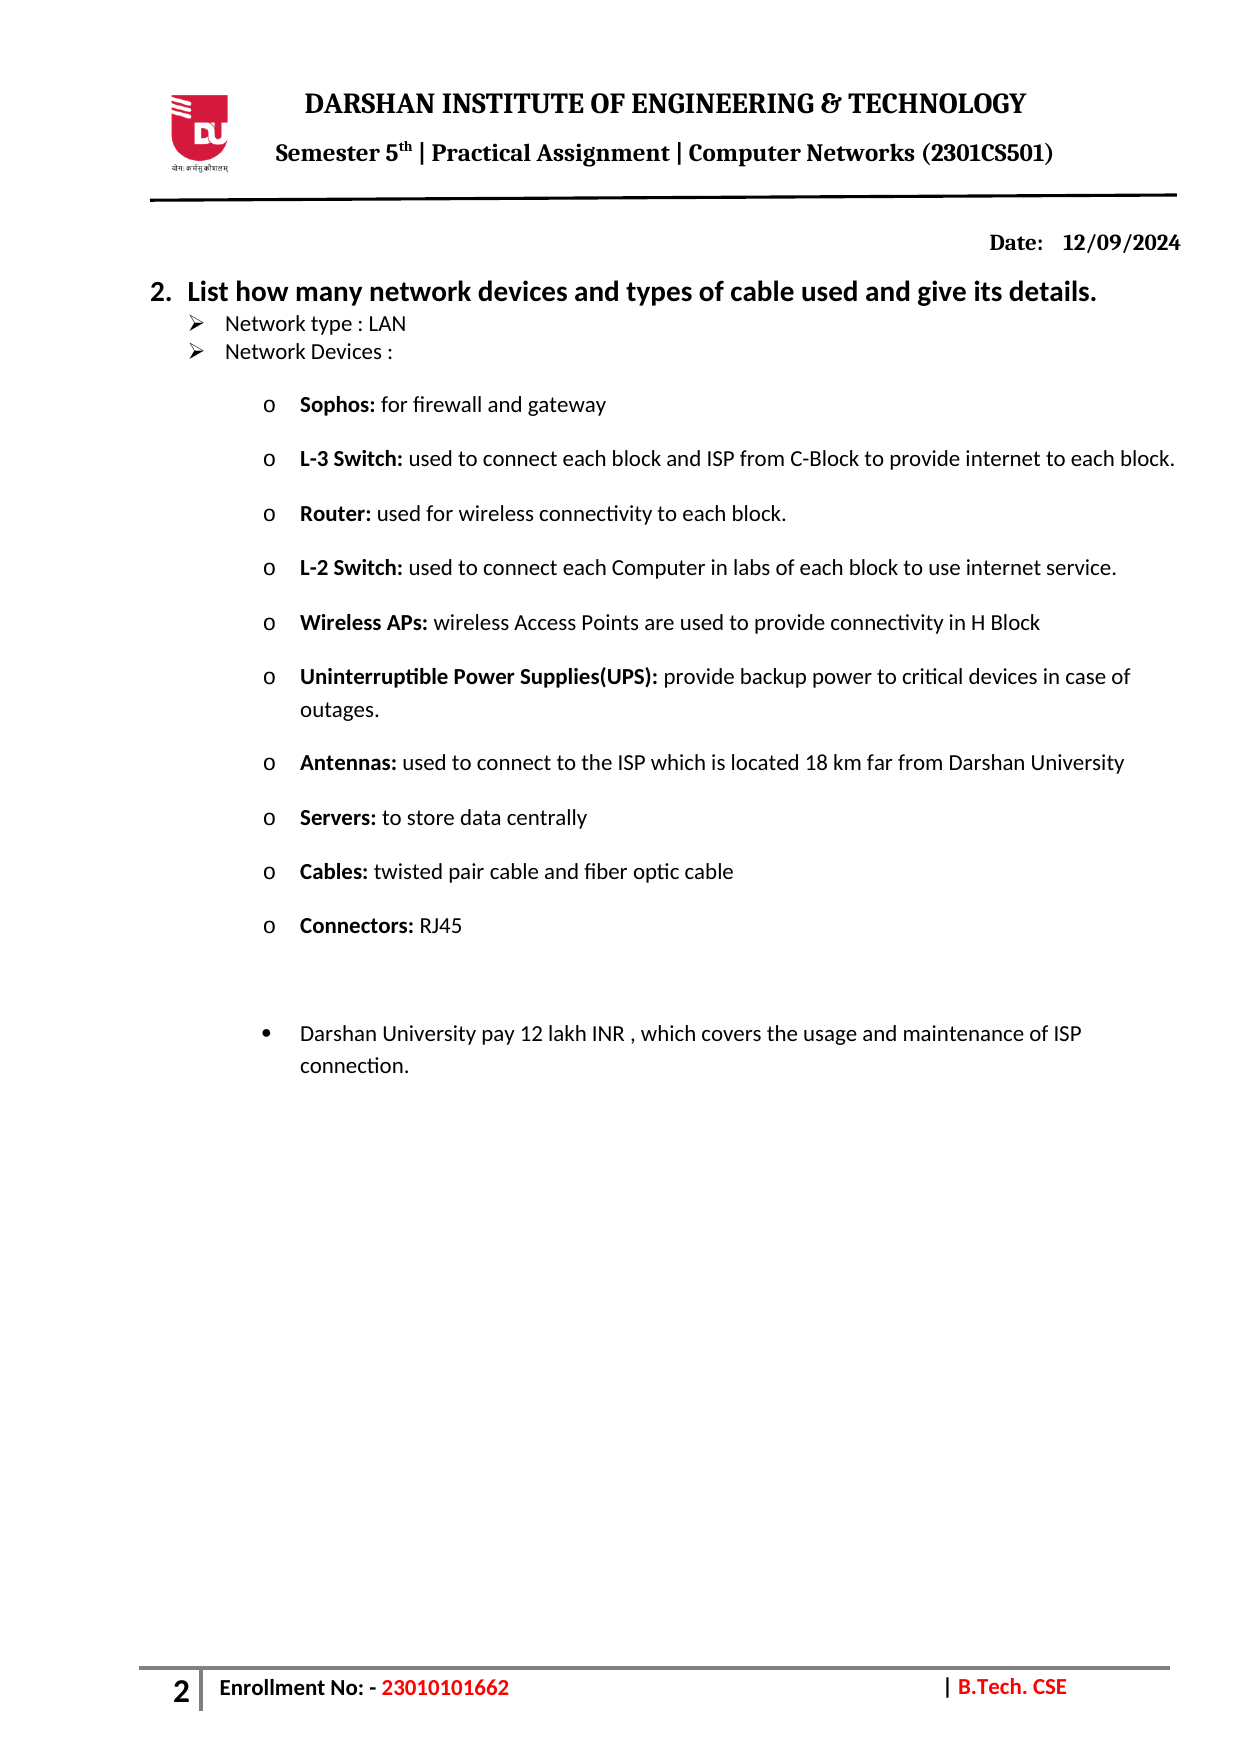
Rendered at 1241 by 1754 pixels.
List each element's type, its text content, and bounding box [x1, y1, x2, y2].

list Servers: to store data centrally [262, 803, 1181, 832]
list Network Devices : [187, 337, 1181, 365]
list Antennas: used to connect to the ISP which is located 18 km far from Darshan University [262, 748, 1181, 777]
list Darshan University pay 12 lakh INR , which covers the usage and maintenance of ISP connection. [262, 1019, 1181, 1079]
list List how many network devices and types of cable used and give its details. [150, 273, 1189, 309]
list Router: used for wireless connectivity to each block. [262, 499, 1181, 528]
list L-3 Switch: used to connect each block and ISP from C-Block to provide internet to each block. [262, 444, 1181, 474]
list Network type : LAN [187, 309, 1189, 337]
list Sophos: for firewall and gateway [262, 390, 1181, 419]
picture [150, 70, 242, 197]
list Connectors: RJ45 [262, 911, 1181, 941]
list Uninterruptible Power Supplies(UPS): provide backup power to critical devices in case of outages. [262, 662, 1181, 723]
list L-2 Switch: used to connect each Computer in labs of each block to use internet service. [262, 553, 1181, 582]
list Wireless APs: wireless Access Points are used to provide connectivity in H Block [262, 608, 1181, 637]
list Cables: twisted pair cable and fiber optic cable [262, 857, 1181, 886]
